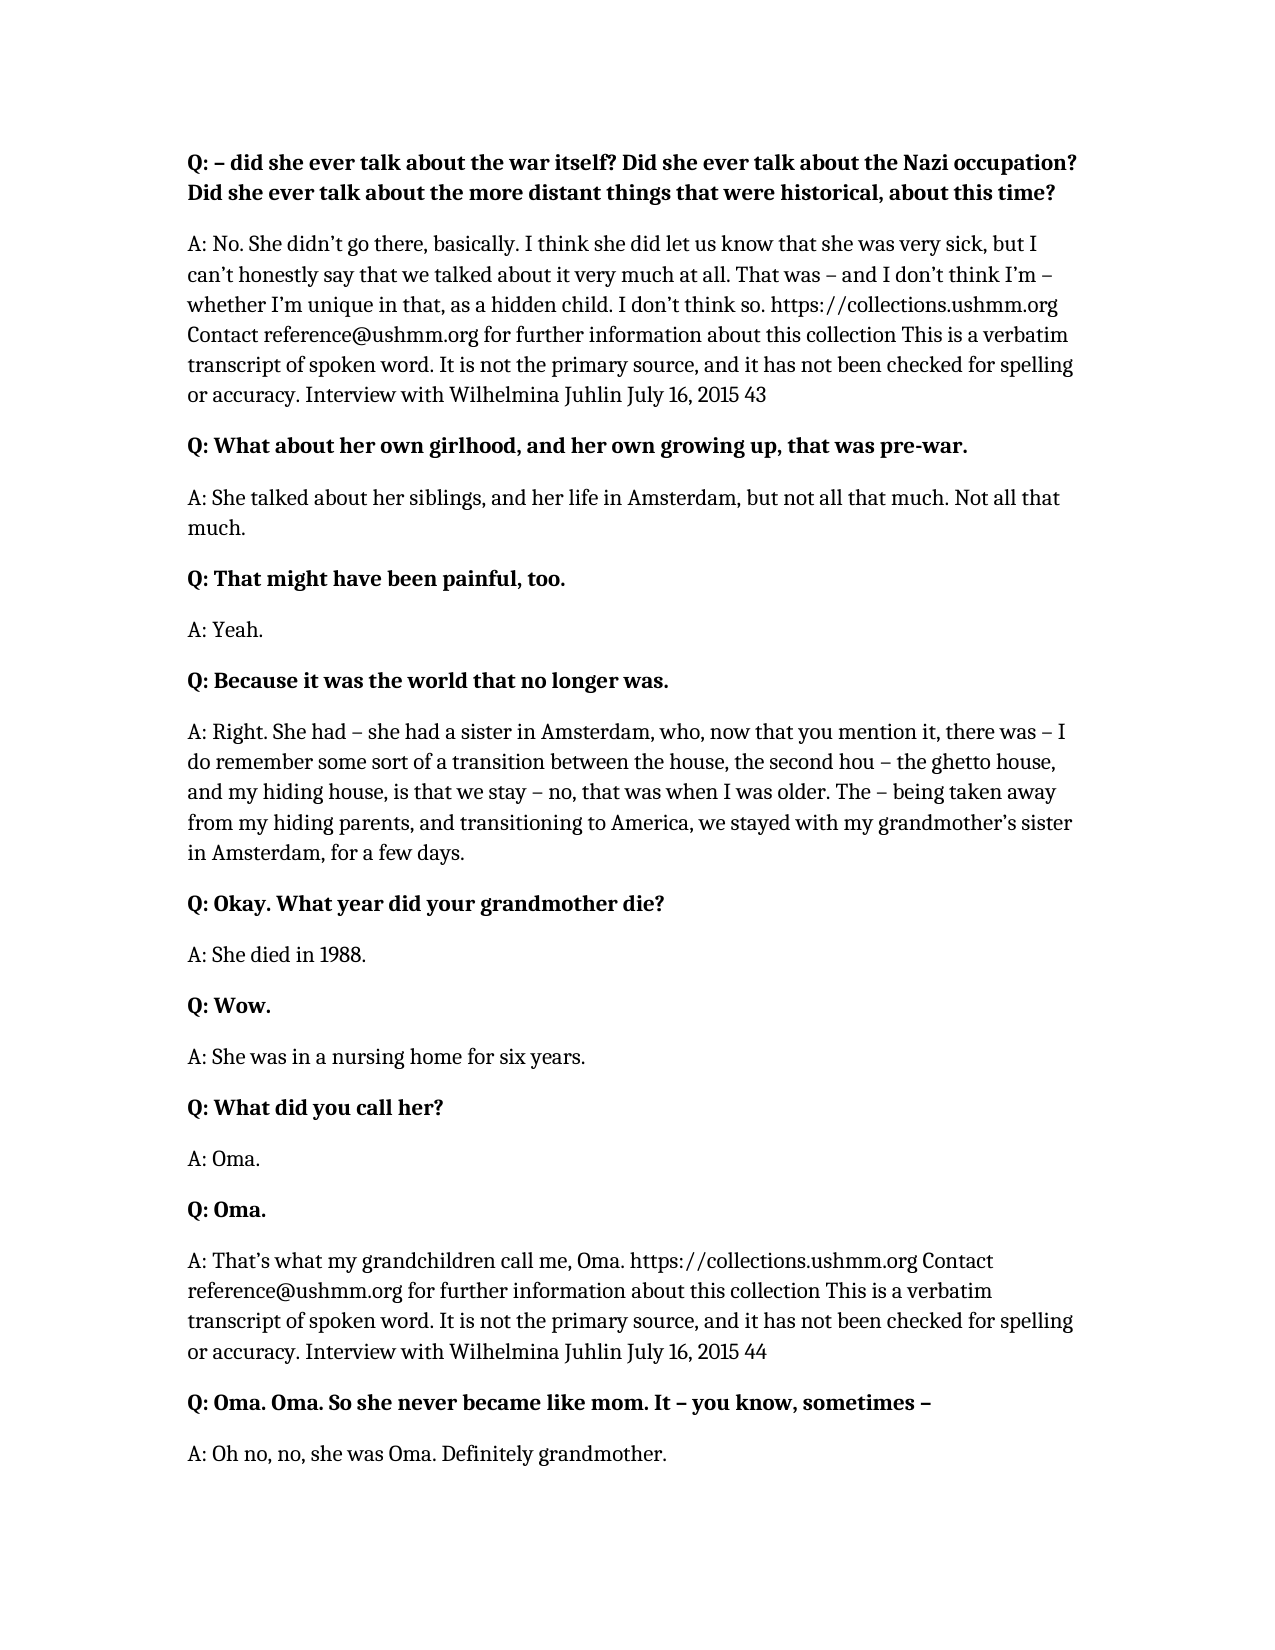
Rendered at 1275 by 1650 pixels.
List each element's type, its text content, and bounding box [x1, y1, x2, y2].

text Q: What about her own girlhood, and her own growing up, that was pre-war. [187, 433, 1087, 460]
text A: No. She didn’t go there, basically. I think she did let us know that she was very sick, but I can’t honestly say that we talked about it very much at all. That was – and I don’t think I’m – whether I’m unique in that, as a hidden child. I don’t think so. https://collections.ushmm.org Contact reference@ushmm.org for further information about this collection This is a verbatim transcript of spoken word. It is not the primary source, and it has not been checked for spelling or accuracy. Interview with Wilhelmina Juhlin July 16, 2015 43 [187, 231, 1087, 409]
text A: Oh no, no, she was Oma. Definitely grandmother. [187, 1441, 1087, 1467]
text A: Oma. [187, 1146, 1087, 1172]
text Q: Oma. Oma. So she never became like mom. It – you know, sometimes – [187, 1389, 1087, 1416]
text Q: – did she ever talk about the war itself? Did she ever talk about the Nazi occupation? Did she ever talk about the more distant things that were historical, about this time? [187, 150, 1087, 207]
text Q: Wow. [187, 993, 1087, 1019]
text Q: Okay. What year did your grandmother die? [187, 891, 1087, 917]
text Q: What did you call her? [187, 1095, 1087, 1121]
text A: Yeah. [187, 617, 1087, 643]
text A: Right. She had – she had a sister in Amsterdam, who, now that you mention it, there was – I do remember some sort of a transition between the house, the second hou – the ghetto house, and my hiding house, is that we stay – no, that was when I was older. The – being taken away from my hiding parents, and transitioning to America, we stayed with my grandmother’s sister in Amsterdam, for a few days. [187, 719, 1087, 866]
text A: She died in 1988. [187, 942, 1087, 968]
text Q: Because it was the world that no longer was. [187, 668, 1087, 694]
text Q: That might have been painful, too. [187, 566, 1087, 592]
text A: She talked about her siblings, and her life in Amsterdam, but not all that much. Not all that much. [187, 484, 1087, 541]
text Q: Oma. [187, 1197, 1087, 1223]
text A: That’s what my grandchildren call me, Oma. https://collections.ushmm.org Contact reference@ushmm.org for further information about this collection This is a verbatim transcript of spoken word. It is not the primary source, and it has not been checked for spelling or accuracy. Interview with Wilhelmina Juhlin July 16, 2015 44 [187, 1248, 1087, 1365]
text A: She was in a nursing home for six years. [187, 1044, 1087, 1070]
